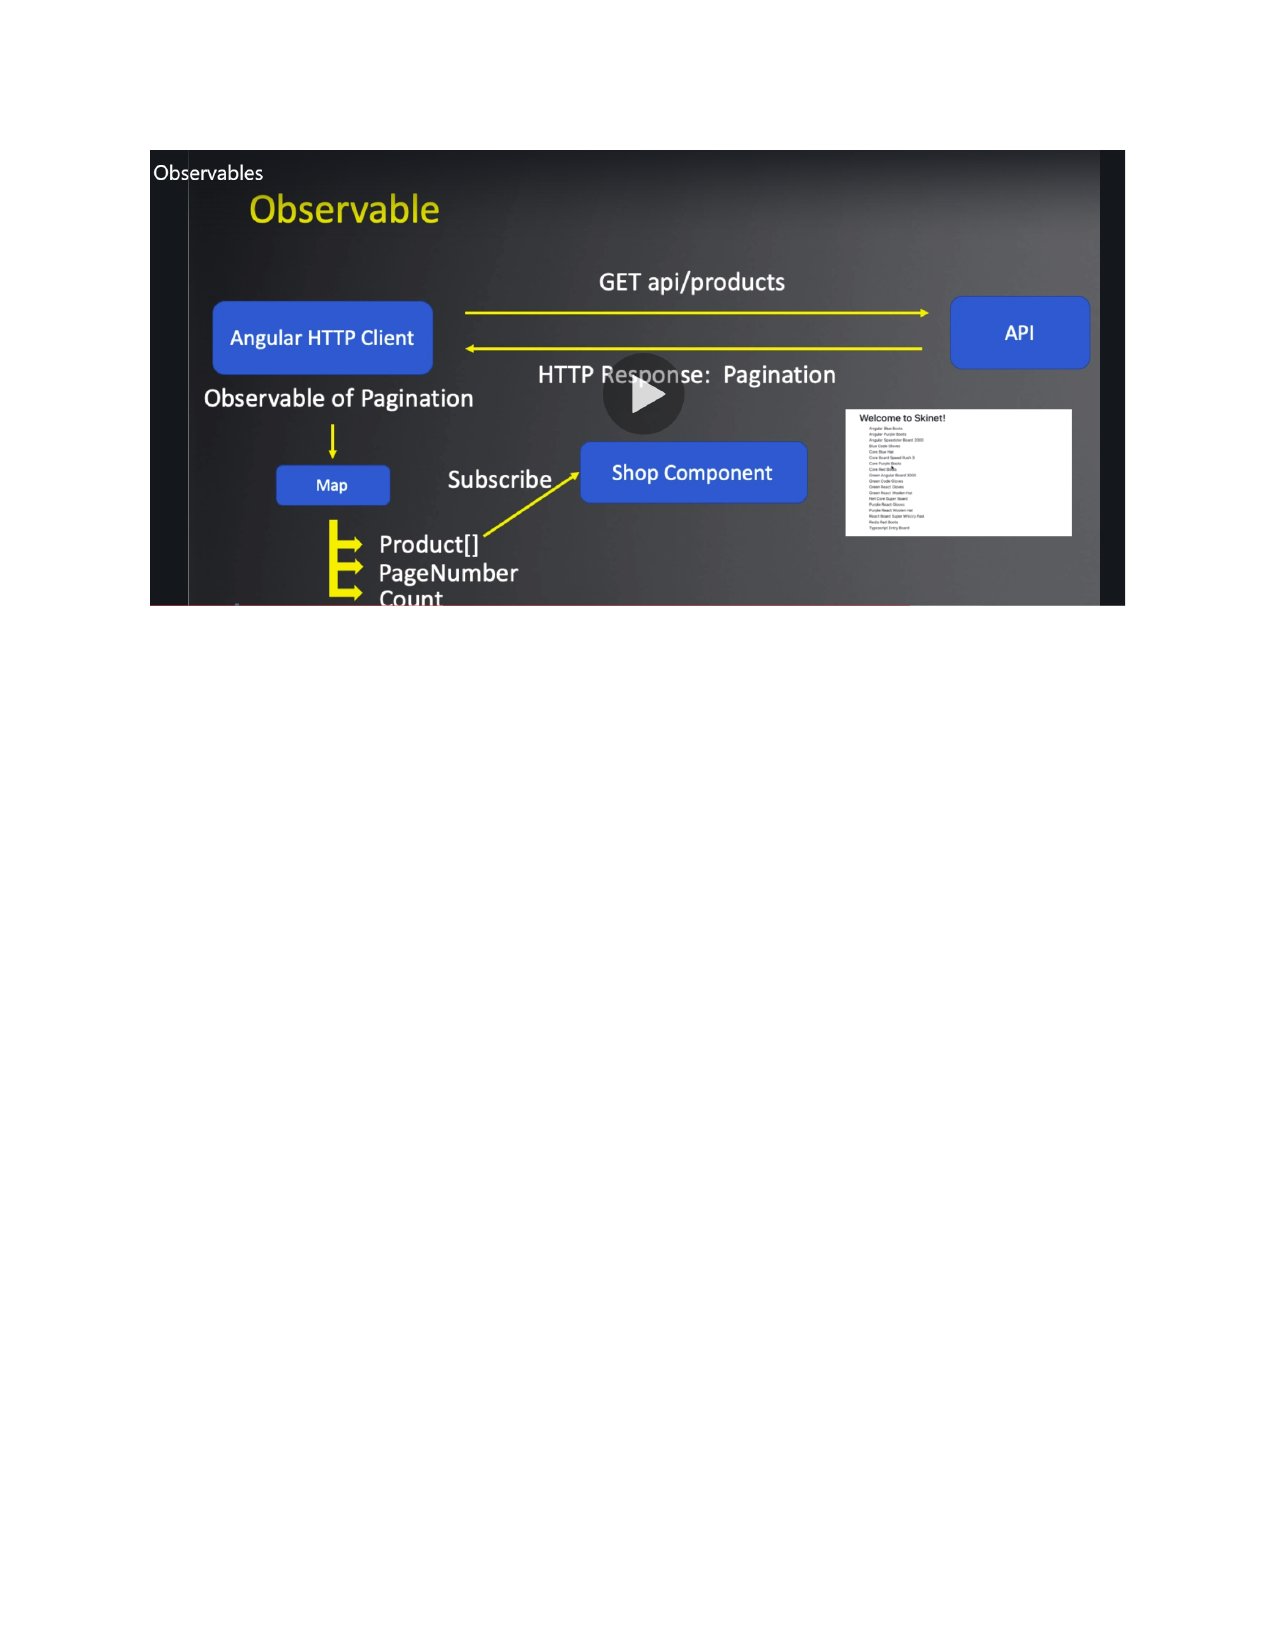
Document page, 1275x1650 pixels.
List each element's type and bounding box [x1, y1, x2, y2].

picture [150, 150, 1125, 606]
